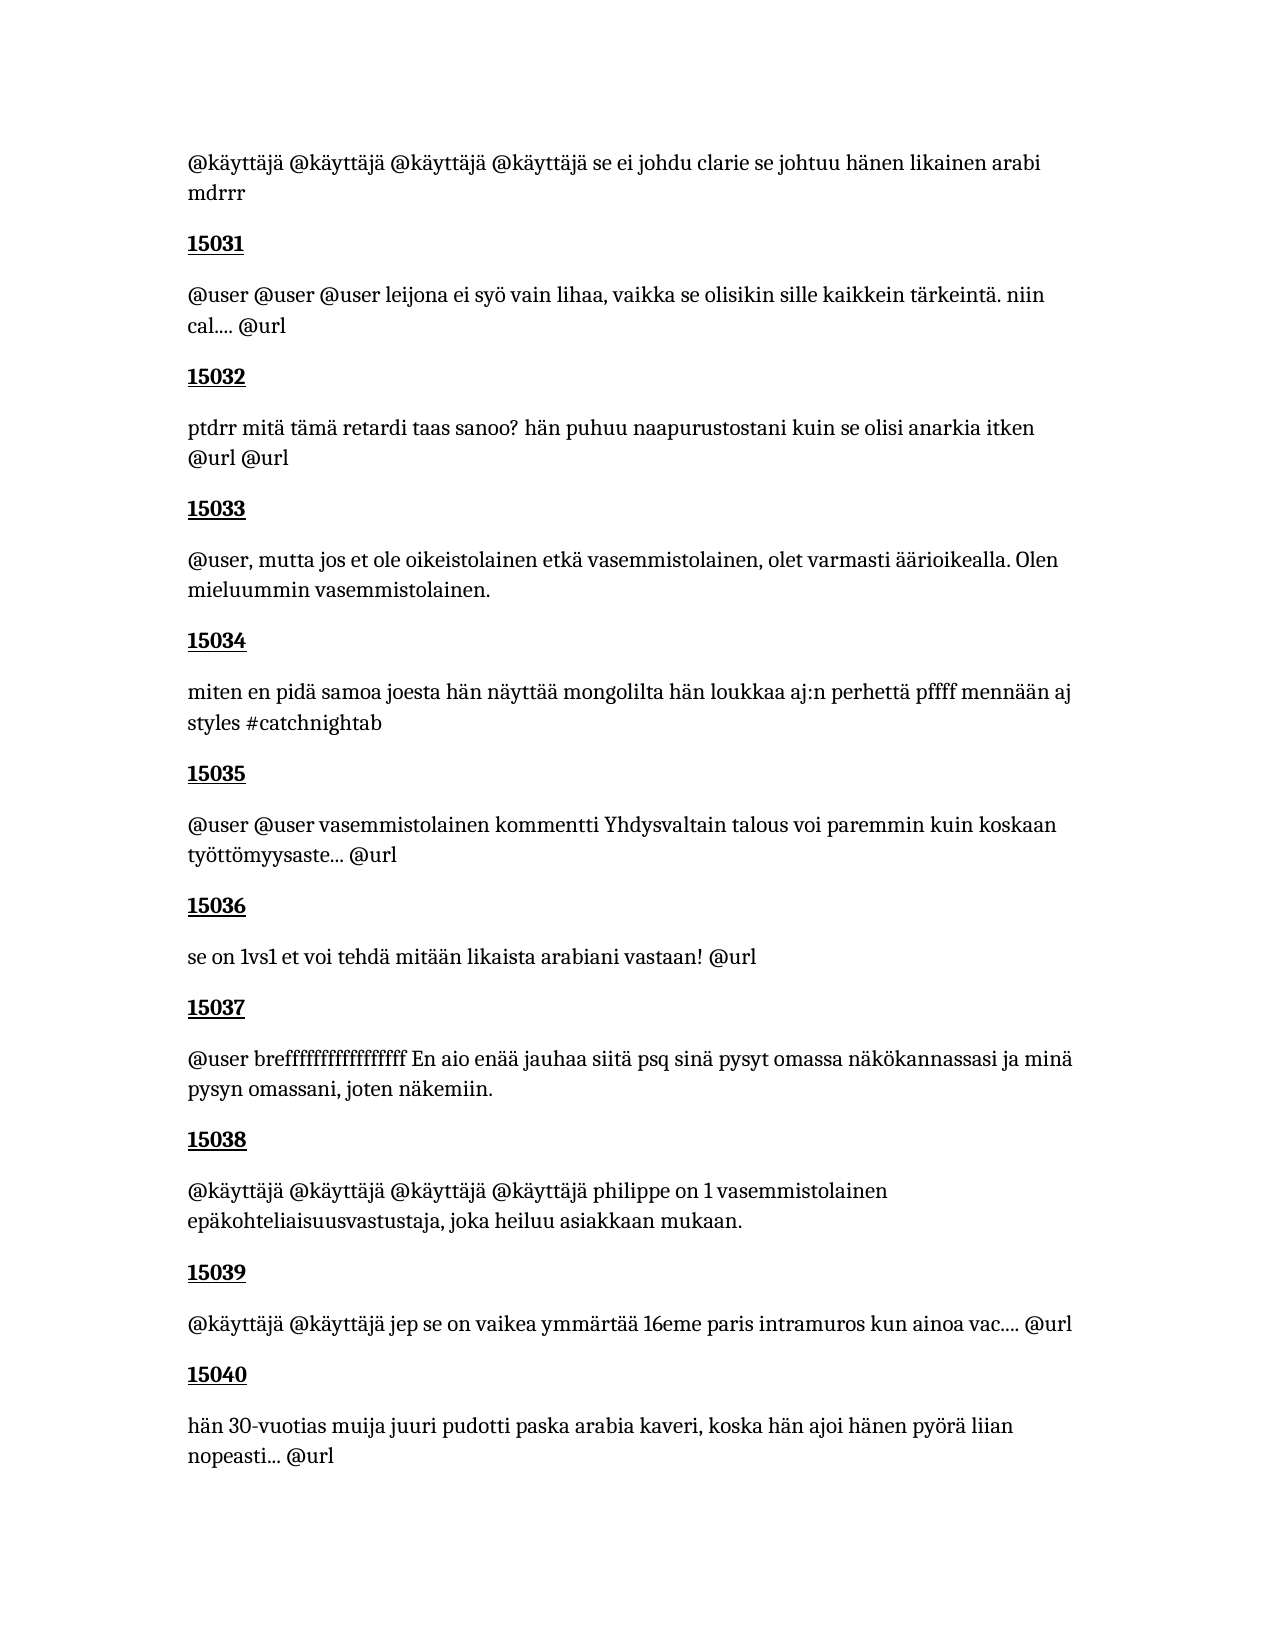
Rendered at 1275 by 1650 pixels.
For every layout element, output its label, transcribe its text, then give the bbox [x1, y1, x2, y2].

text @käyttäjä @käyttäjä @käyttäjä @käyttäjä se ei johdu clarie se johtuu hänen likainen arabi mdrrr [187, 150, 1087, 207]
text @käyttäjä @käyttäjä jep se on vaikea ymmärtää 16eme paris intramuros kun ainoa vac.... @url [187, 1310, 1087, 1337]
text 15038 [187, 1127, 1087, 1153]
text 15040 [187, 1361, 1087, 1388]
text 15032 [187, 363, 1087, 390]
text hän 30-vuotias muija juuri pudotti paska arabia kaveri, koska hän ajoi hänen pyörä liian nopeasti... @url [187, 1412, 1087, 1469]
text @user, mutta jos et ole oikeistolainen etkä vasemmistolainen, olet varmasti äärioikealla. Olen mieluummin vasemmistolainen. [187, 547, 1087, 603]
text 15035 [187, 760, 1087, 787]
text miten en pidä samoa joesta hän näyttää mongolilta hän loukkaa aj:n perhettä pffff mennään aj styles #catchnightab [187, 679, 1087, 736]
text 15034 [187, 628, 1087, 654]
text 15036 [187, 893, 1087, 919]
text @käyttäjä @käyttäjä @käyttäjä @käyttäjä philippe on 1 vasemmistolainen epäkohteliaisuusvastustaja, joka heiluu asiakkaan mukaan. [187, 1178, 1087, 1235]
text @user @user vasemmistolainen kommentti Yhdysvaltain talous voi paremmin kuin koskaan työttömyysaste... @url [187, 811, 1087, 868]
text @user brefffffffffffffffff En aio enää jauhaa siitä psq sinä pysyt omassa näkökannassasi ja minä pysyn omassani, joten näkemiin. [187, 1046, 1087, 1102]
text 15039 [187, 1259, 1087, 1286]
text ptdrr mitä tämä retardi taas sanoo? hän puhuu naapurustostani kuin se olisi anarkia itken @url @url [187, 414, 1087, 471]
text 15031 [187, 231, 1087, 258]
text 15033 [187, 496, 1087, 522]
text 15037 [187, 995, 1087, 1021]
text se on 1vs1 et voi tehdä mitään likaista arabiani vastaan! @url [187, 944, 1087, 970]
text @user @user @user leijona ei syö vain lihaa, vaikka se olisikin sille kaikkein tärkeintä. niin cal.... @url [187, 282, 1087, 339]
